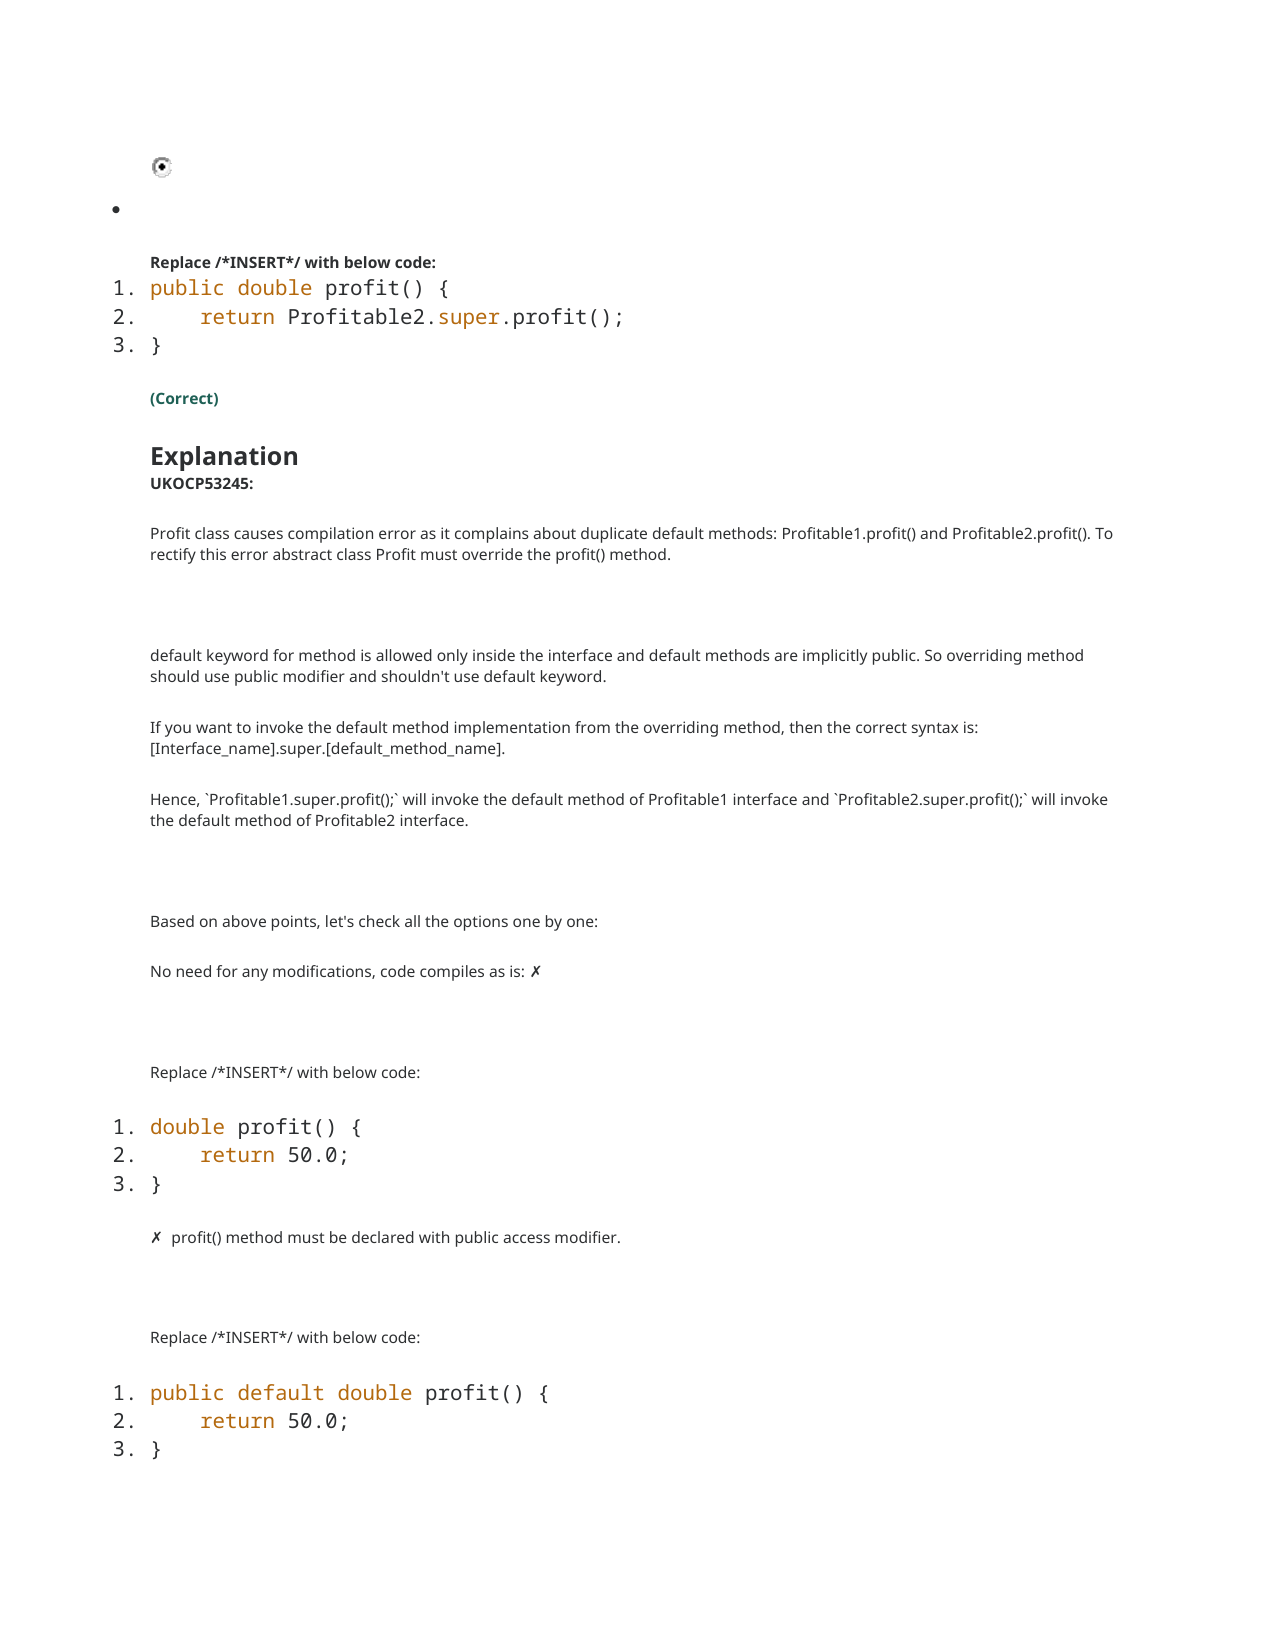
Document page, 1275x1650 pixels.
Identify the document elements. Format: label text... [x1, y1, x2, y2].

text Explanation [150, 438, 1125, 472]
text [150, 1226, 1125, 1248]
list return 50.0; [112, 1406, 1125, 1434]
text Replace /*INSERT*/ with below code: [150, 1327, 1125, 1348]
text Based on above points, let's check all the options one by one: [150, 910, 1125, 932]
text If you want to invoke the default method implementation from the overriding method, then the correct syntax is: [Interface_name].super.[default_method_name]. [150, 717, 1125, 759]
text Profit class causes compilation error as it complains about duplicate default methods: Profitable1.profit() and Profitable2.profit(). To rectify this error abstract class Profit must override the profit() method. [150, 523, 1125, 565]
text default keyword for method is allowed only inside the interface and default methods are implicitly public. So overriding method should use public modifier and shouldn't use default keyword. [150, 645, 1125, 687]
text (Correct) [150, 388, 1125, 409]
text No need for any modifications, code compiles as is: ✗ [150, 961, 1125, 982]
list public double profit() { [112, 273, 1125, 302]
text Replace /*INSERT*/ with below code: [150, 252, 1125, 273]
text UKOCP53245: [150, 472, 1125, 494]
list } [112, 1169, 1125, 1197]
list } [112, 330, 1125, 359]
list double profit() { [112, 1112, 1125, 1140]
list return 50.0; [112, 1140, 1125, 1169]
text Replace /*INSERT*/ with below code: [150, 1062, 1125, 1083]
text Hence, `Profitable1.super.profit();` will invoke the default method of Profitable1 interface and `Profitable2.super.profit();` will invoke the default method of Profitable2 interface. [150, 788, 1125, 831]
list return Profitable2.super.profit(); [112, 302, 1125, 330]
list public default double profit() { [112, 1378, 1125, 1406]
list } [112, 1434, 1125, 1463]
